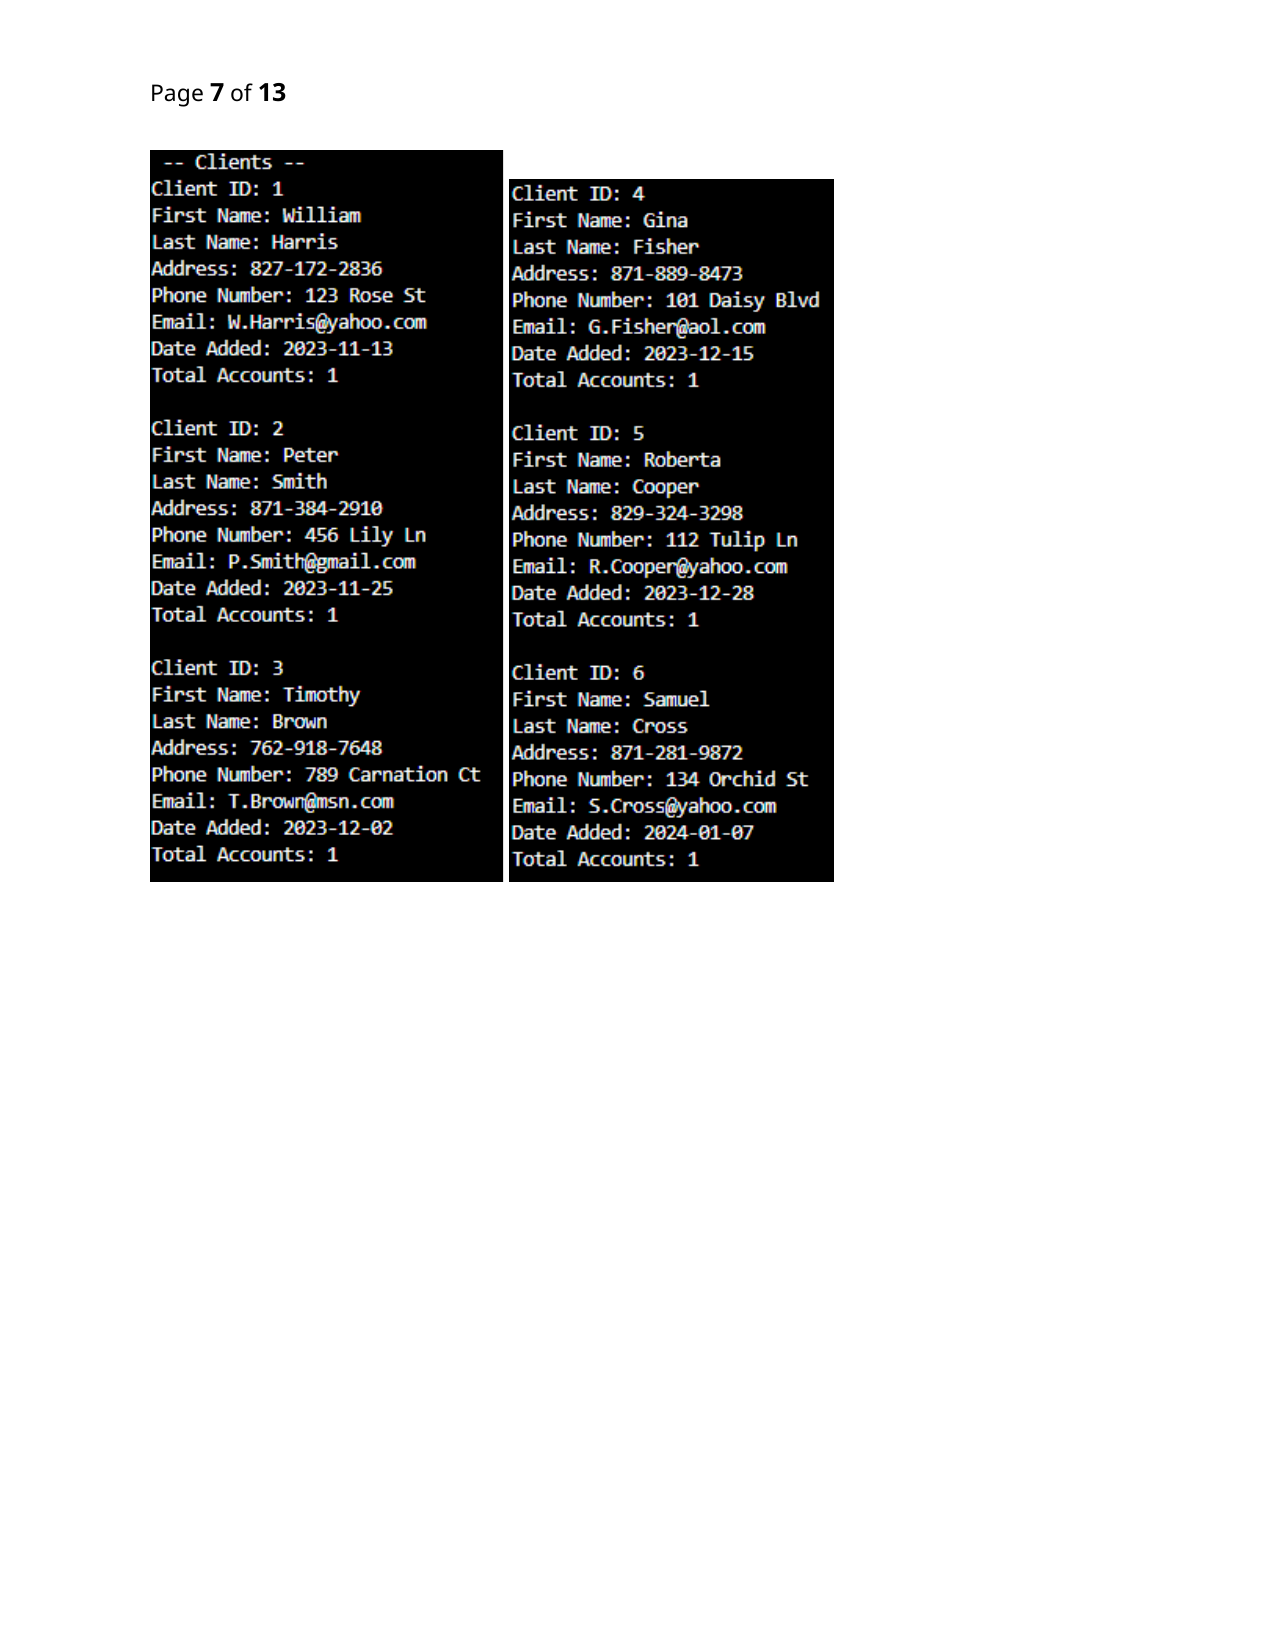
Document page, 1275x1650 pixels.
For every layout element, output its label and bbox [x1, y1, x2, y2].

picture [150, 150, 504, 882]
picture [509, 179, 834, 882]
